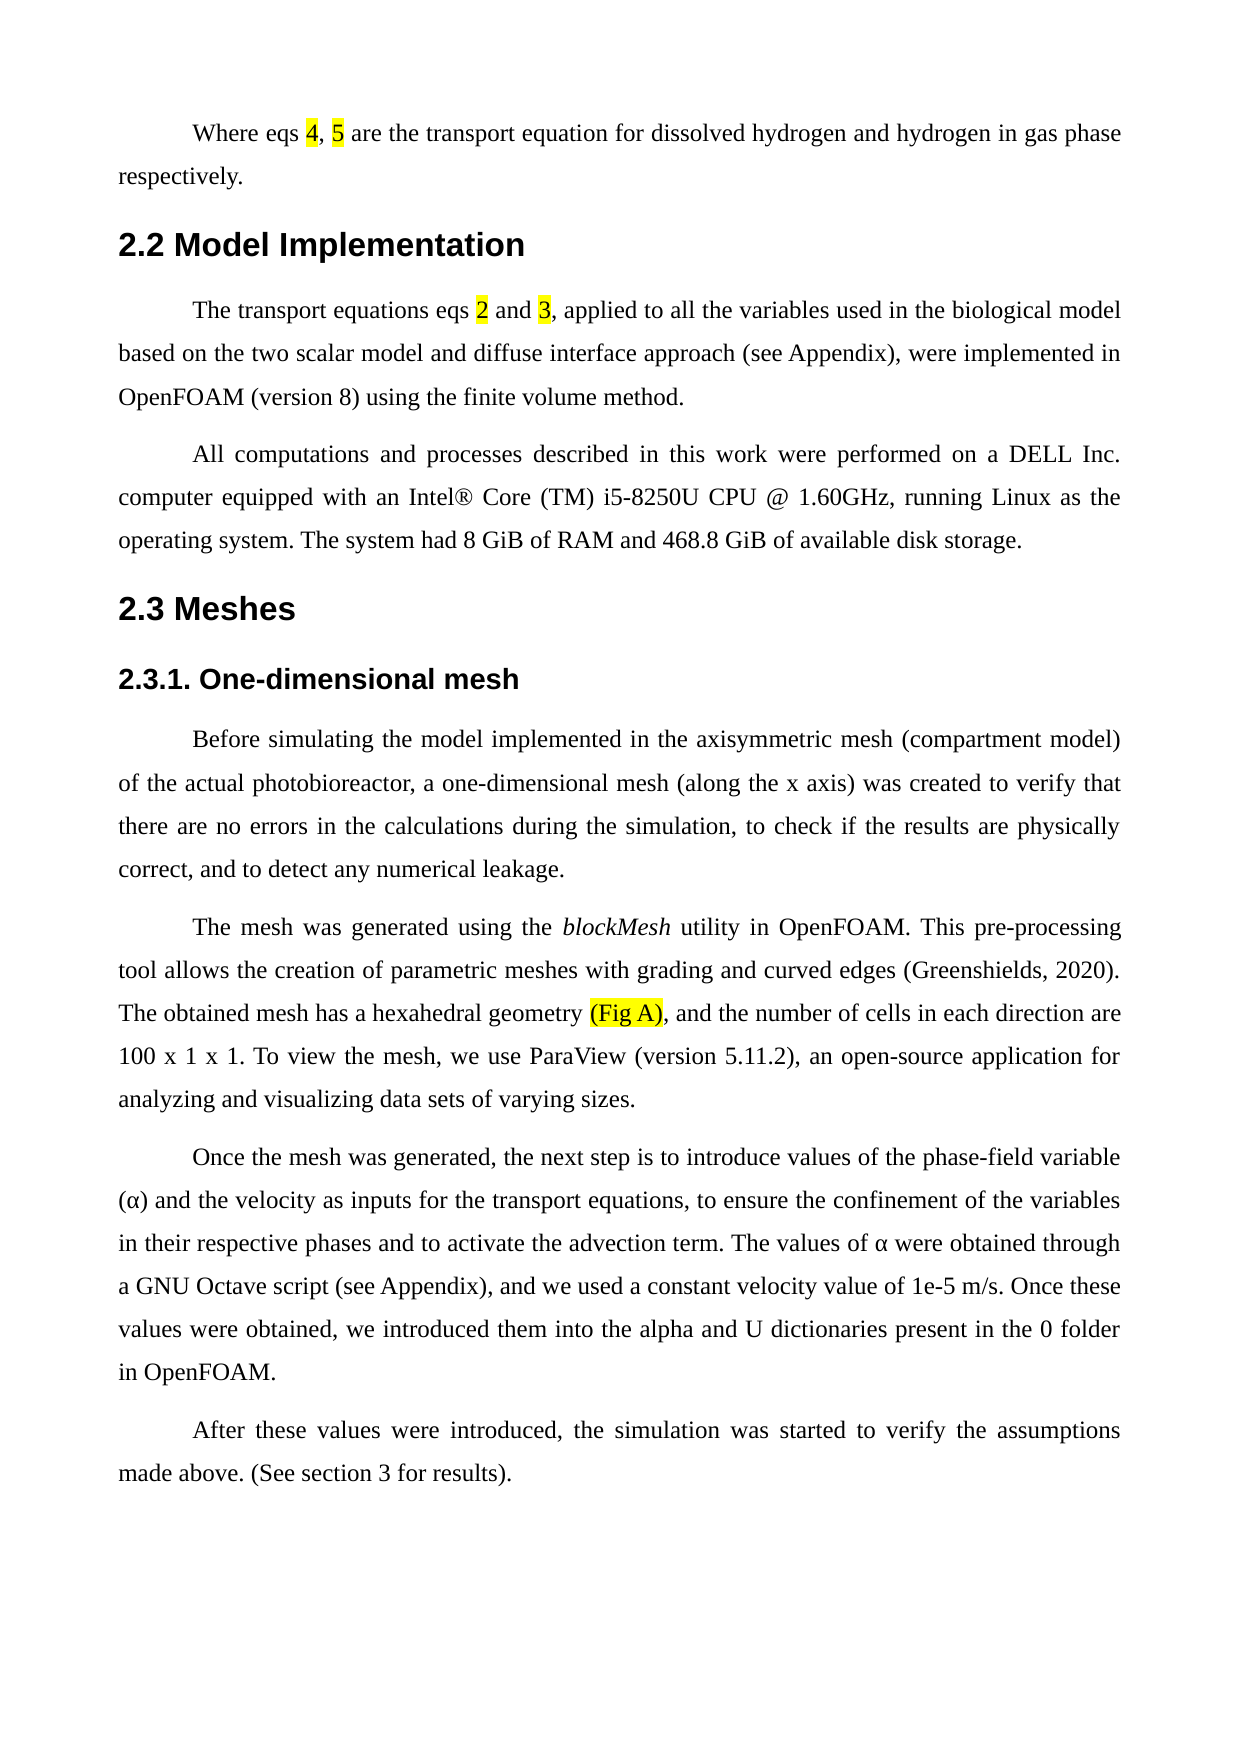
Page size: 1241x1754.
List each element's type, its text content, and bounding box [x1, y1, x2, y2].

text 2.3.1. One-dimensional mesh [118, 662, 1122, 695]
text All computations and processes described in this work were performed on a DELL Inc. computer equipped with an Intel® Core (TM) i5-8250U CPU @ 1.60GHz, running Linux as the operating system. The system had 8 GiB of RAM and 468.8 GiB of available disk storage. [118, 439, 1122, 554]
text The mesh was generated using the blockMesh utility in OpenFOAM. This pre-processing tool allows the creation of parametric meshes with grading and curved edges (Greenshields, 2020). The obtained mesh has a hexahedral geometry (Fig A), and the number of cells in each direction are 100 x 1 x 1. To view the mesh, we use ParaView (version 5.11.2), an open-source application for analyzing and visualizing data sets of varying sizes. [118, 912, 1122, 1113]
text The transport equations eqs 2 and 3, applied to all the variables used in the biological model based on the two scalar model and diffuse interface approach (see Appendix), were implemented in OpenFOAM (version 8) using the finite volume method. [118, 295, 1122, 410]
text 2.3 Meshes [118, 589, 1122, 628]
text Where eqs 4, 5 are the transport equation for dissolved hydrogen and hydrogen in gas phase respectively. [118, 118, 1122, 190]
text 2.2 Model Implementation [118, 225, 1122, 264]
text After these values were introduced, the simulation was started to verify the assumptions made above. (See section 3 for results). [118, 1415, 1122, 1487]
text Once the mesh was generated, the next step is to introduce values of the phase-field variable (α) and the velocity as inputs for the transport equations, to ensure the confinement of the variables in their respective phases and to activate the advection term. The values of α were obtained through a GNU Octave script (see Appendix), and we used a constant velocity value of 1e-5 m/s. Once these values were obtained, we introduced them into the alpha and U dictionaries present in the 0 folder in OpenFOAM. [118, 1142, 1122, 1386]
text Before simulating the model implemented in the axisymmetric mesh (compartment model) of the actual photobioreactor, a one-dimensional mesh (along the x axis) was created to verify that there are no errors in the calculations during the simulation, to check if the results are physically correct, and to detect any numerical leakage. [118, 724, 1122, 883]
